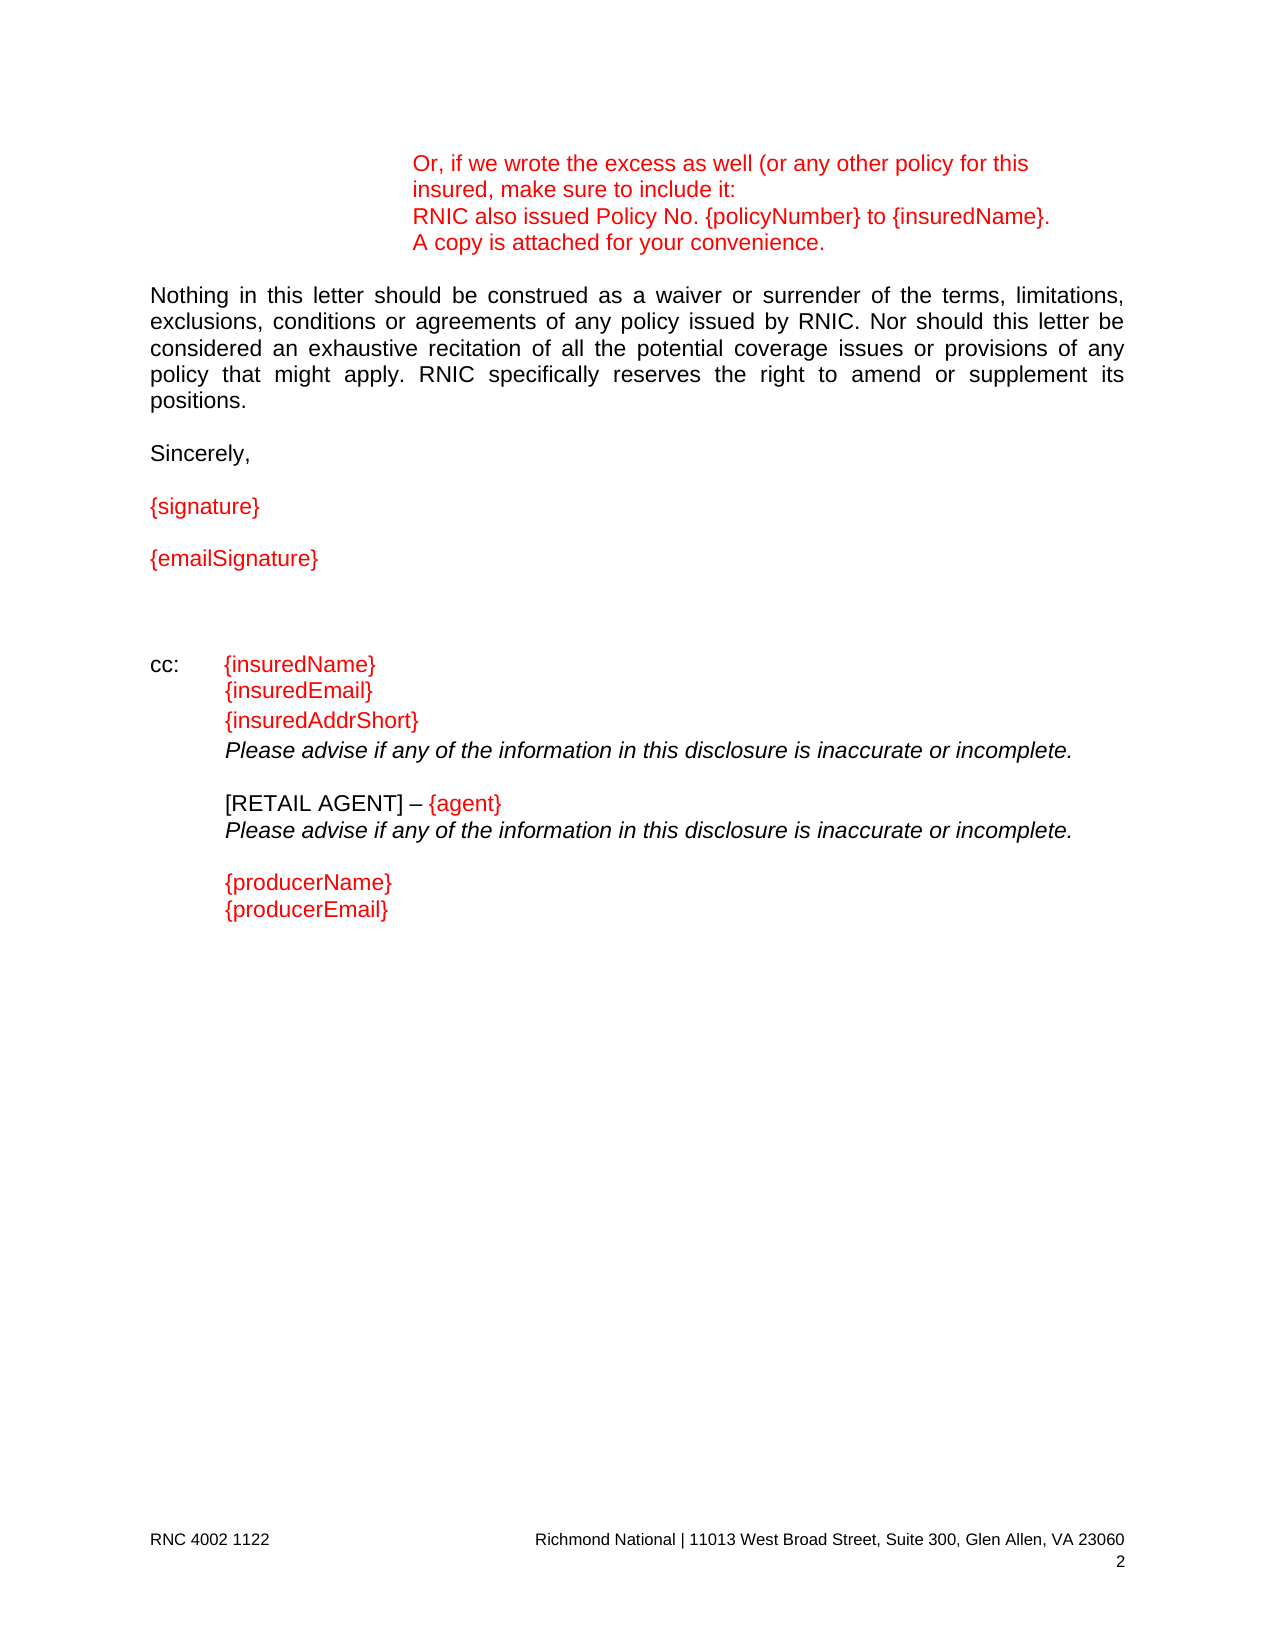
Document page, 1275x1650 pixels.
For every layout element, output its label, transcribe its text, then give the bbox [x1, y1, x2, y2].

text Please advise if any of the information in this disclosure is inaccurate or incomplete. [150, 817, 1125, 843]
text cc: {insuredName} [150, 651, 1125, 677]
text {emailSignature} [150, 545, 1125, 572]
text {insuredEmail} [225, 677, 1125, 703]
text Sincerely, [150, 440, 1125, 466]
text RNIC also issued Policy No. {policyNumber} to {insuredName}. A copy is attached for your convenience. [412, 203, 1069, 255]
text Or, if we wrote the excess as well (or any other policy for this insured, make sure to include it: [412, 150, 1069, 203]
text {producerEmail} [225, 896, 1125, 922]
text Please advise if any of the information in this disclosure is inaccurate or incomplete. [150, 737, 1125, 764]
text {signature} [150, 493, 1125, 519]
text [RETAIL AGENT] – {agent} [150, 790, 1125, 817]
text {insuredAddrShort} [225, 707, 1125, 734]
text {producerName} [225, 869, 1125, 896]
text Nothing in this letter should be construed as a waiver or surrender of the terms, limitations, exclusions, conditions or agreements of any policy issued by RNIC. Nor should this letter be considered an exhaustive recitation of all the potential coverage issues or provisions of any policy that might apply. RNIC specifically reserves the right to amend or supplement its positions. [150, 282, 1125, 413]
